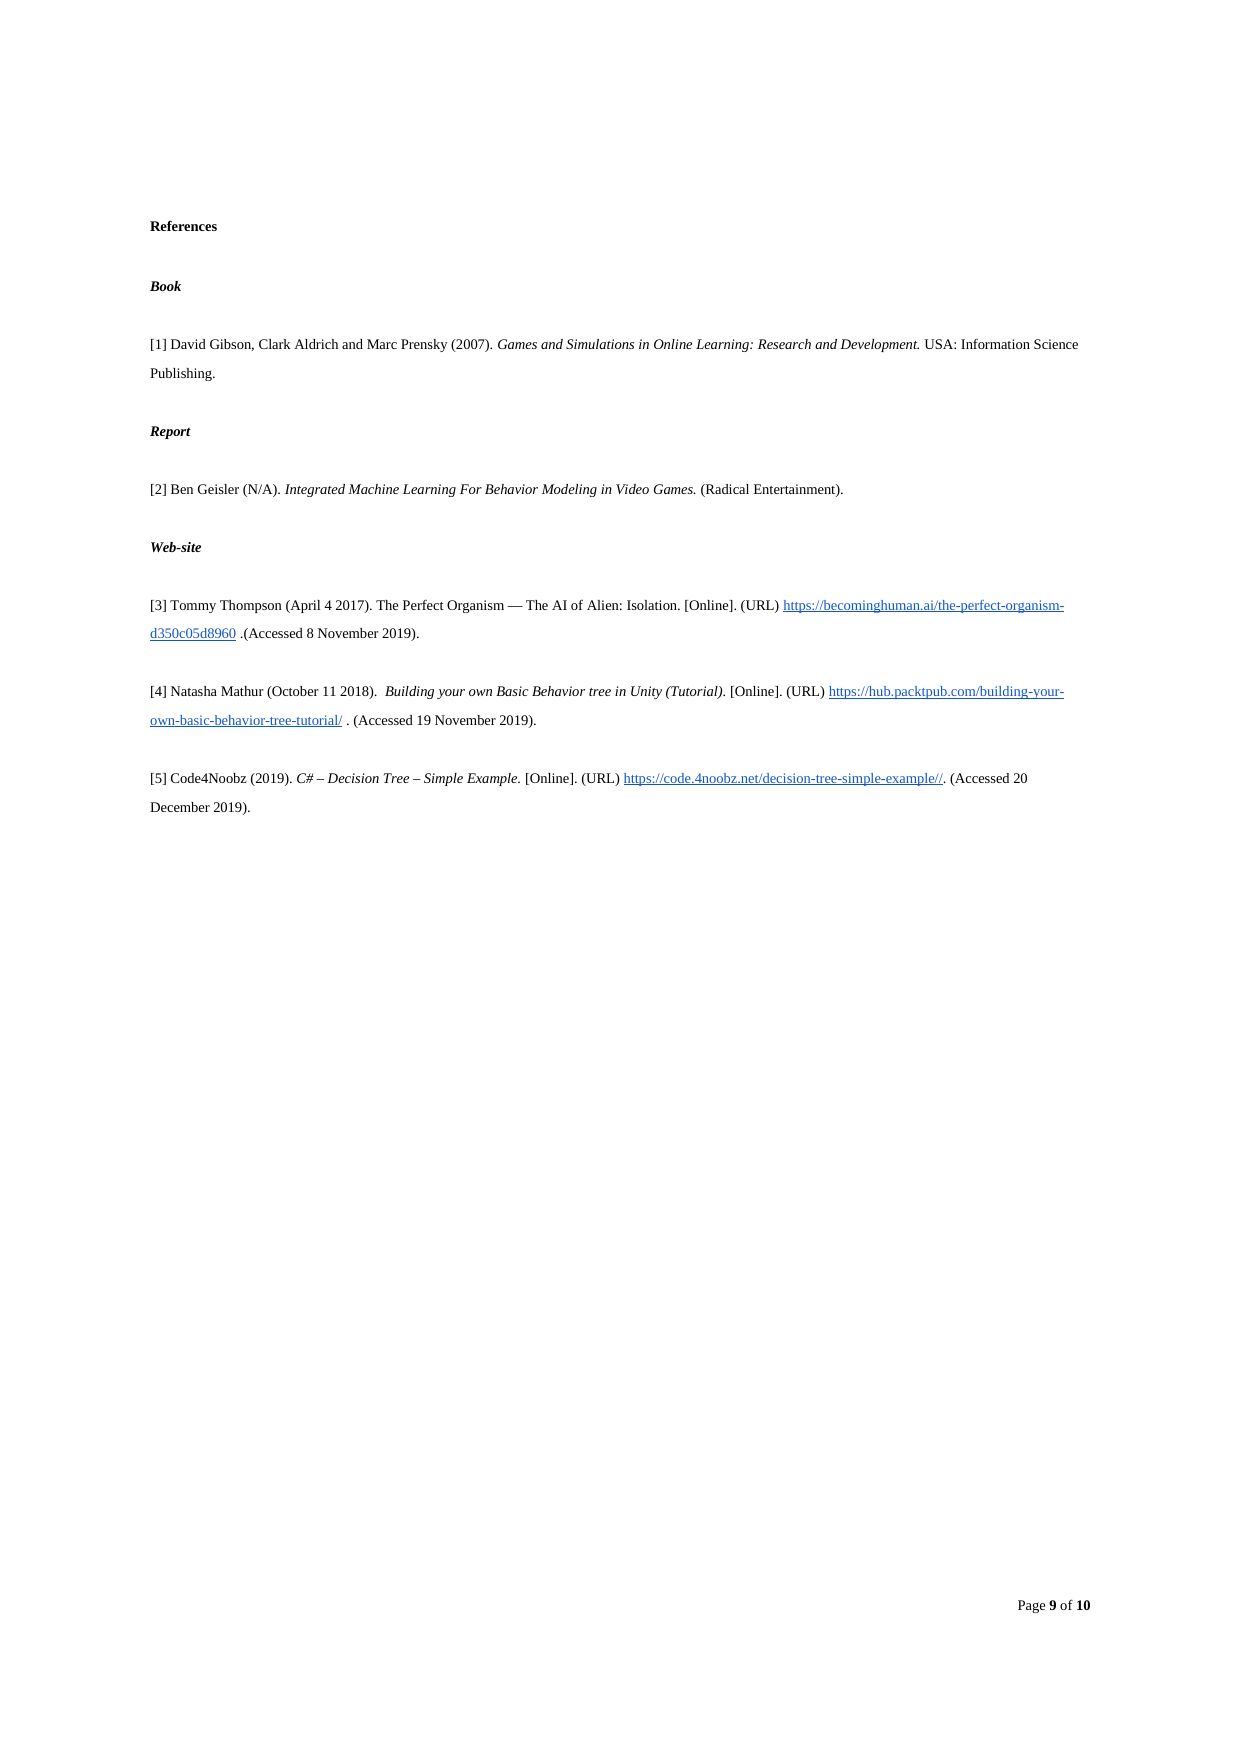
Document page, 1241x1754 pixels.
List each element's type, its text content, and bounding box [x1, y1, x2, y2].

subtitle Book [150, 266, 1090, 295]
subtitle Web-site [150, 527, 1090, 555]
text [4] Natasha Mathur (October 11 2018). Building your own Basic Behavior tree in Unity (Tutorial). [Online]. (URL) https://hub.packtpub.com/building-your-own-basic-behavior-tree-tutorial/ . (Accessed 19 November 2019). [150, 671, 1090, 729]
subtitle Report [150, 411, 1090, 439]
text [3] Tommy Thompson (April 4 2017). The Perfect Organism — The AI of Alien: Isolation. [Online]. (URL) https://becominghuman.ai/the-perfect-organism-d350c05d8960 .(Accessed 8 November 2019). [150, 584, 1090, 642]
text [2] Ben Geisler (N/A). Integrated Machine Learning For Behavior Modeling in Video Games. (Radical Entertainment). [150, 469, 1090, 497]
text [1] David Gibson, Clark Aldrich and Marc Prensky (2007). Games and Simulations in Online Learning: Research and Development. USA: Information Science Publishing. [150, 324, 1090, 382]
text [5] Code4Noobz (2019). C# – Decision Tree – Simple Example. [Online]. (URL) https://code.4noobz.net/decision-tree-simple-example//. (Accessed 20 December 2019). [150, 758, 1090, 815]
subtitle References [150, 206, 1090, 235]
